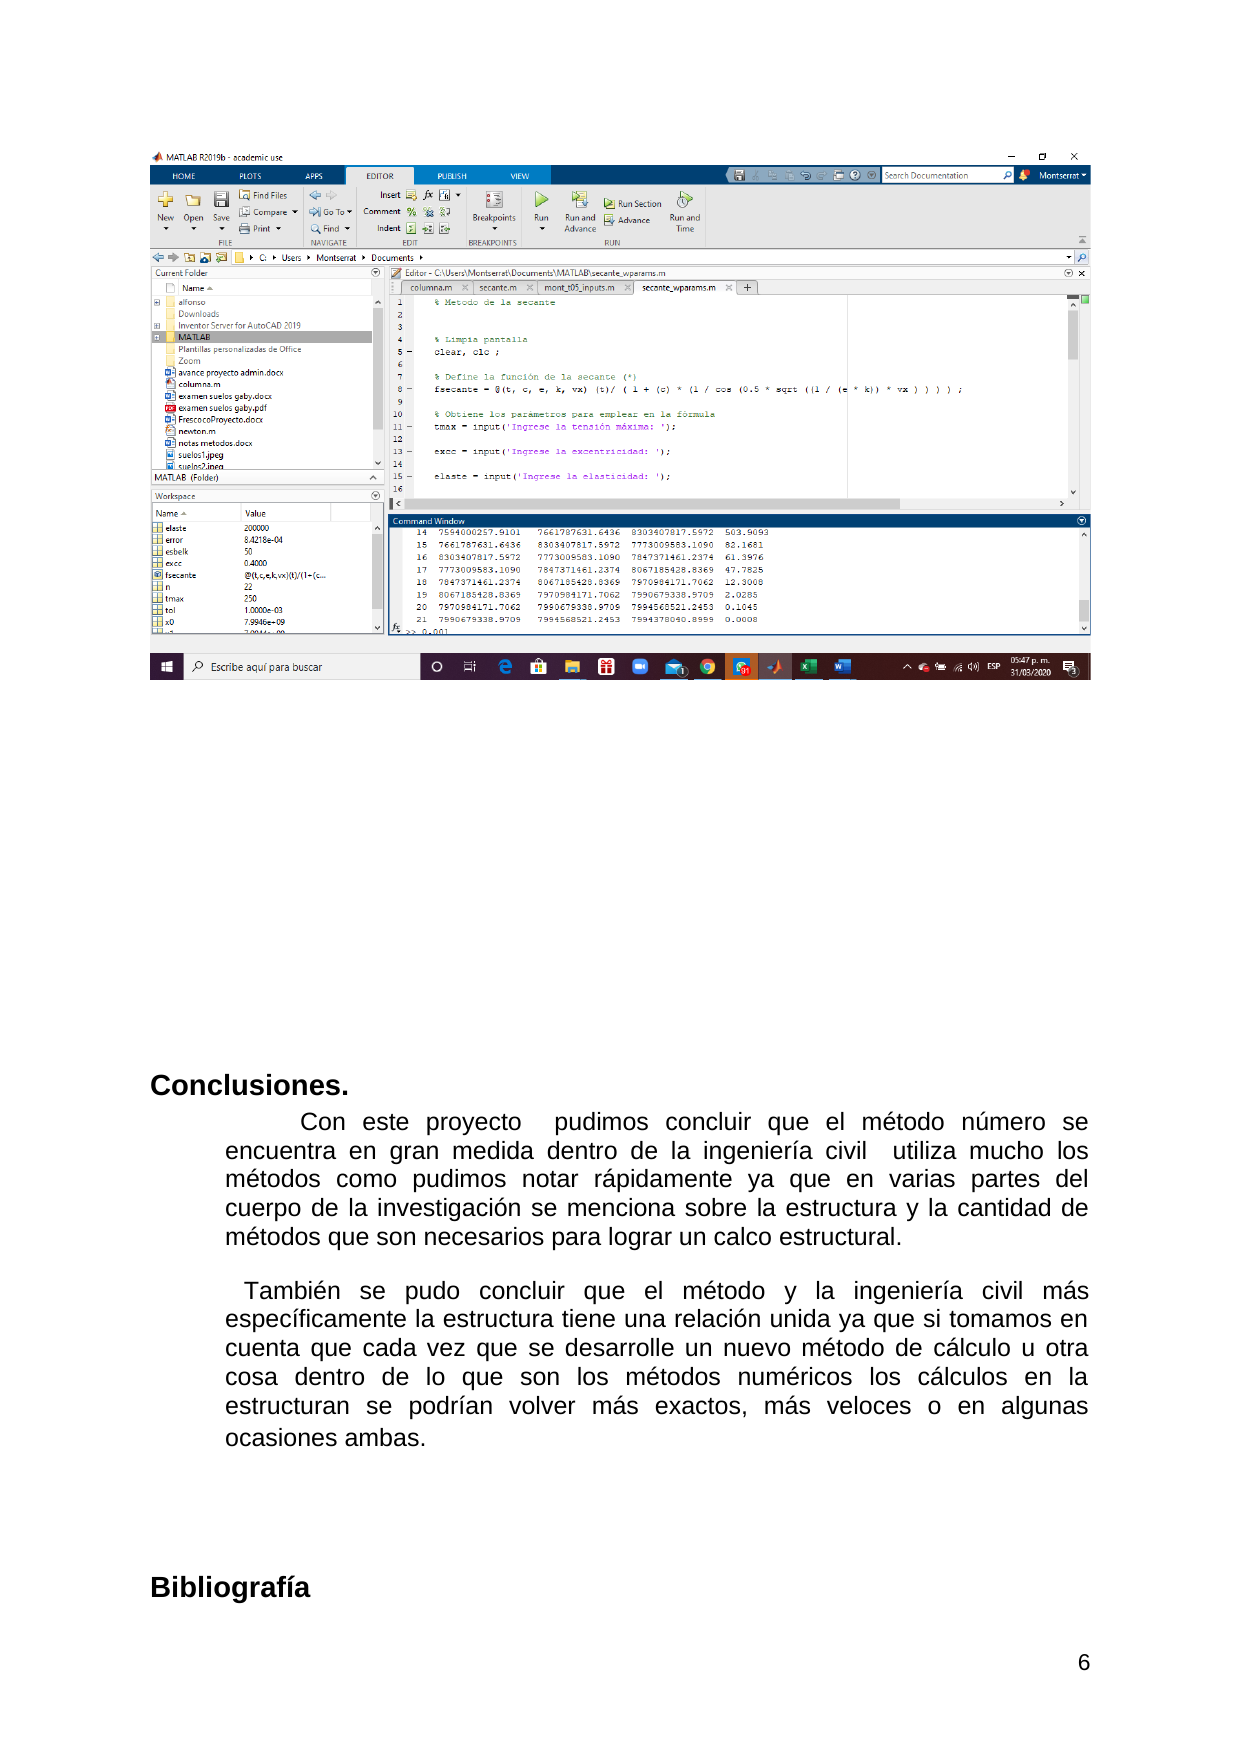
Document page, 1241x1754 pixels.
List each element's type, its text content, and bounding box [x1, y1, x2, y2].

text También se pudo concluir que el método y la ingeniería civil más específicamente la estructura tiene una relación unida ya que si tomamos en cuenta que cada vez que se desarrolle un nuevo método de cálculo u otra cosa dentro de lo que son los métodos numéricos los cálculos en la estructuran se podrían volver más exactos, más veloces o en algunas ocasiones ambas. [225, 1276, 1090, 1453]
text Bibliografía [150, 1569, 1090, 1603]
text Con este proyecto pudimos concluir que el método número se encuentra en gran medida dentro de la ingeniería civil utiliza mucho los métodos como pudimos notar rápidamente ya que en varias partes del cuerpo de la investigación se menciona sobre la estructura y la cantidad de métodos que son necesarios para lograr un calco estructural. [225, 1107, 1090, 1251]
text Conclusiones. [150, 1068, 1090, 1102]
picture [150, 150, 1091, 680]
